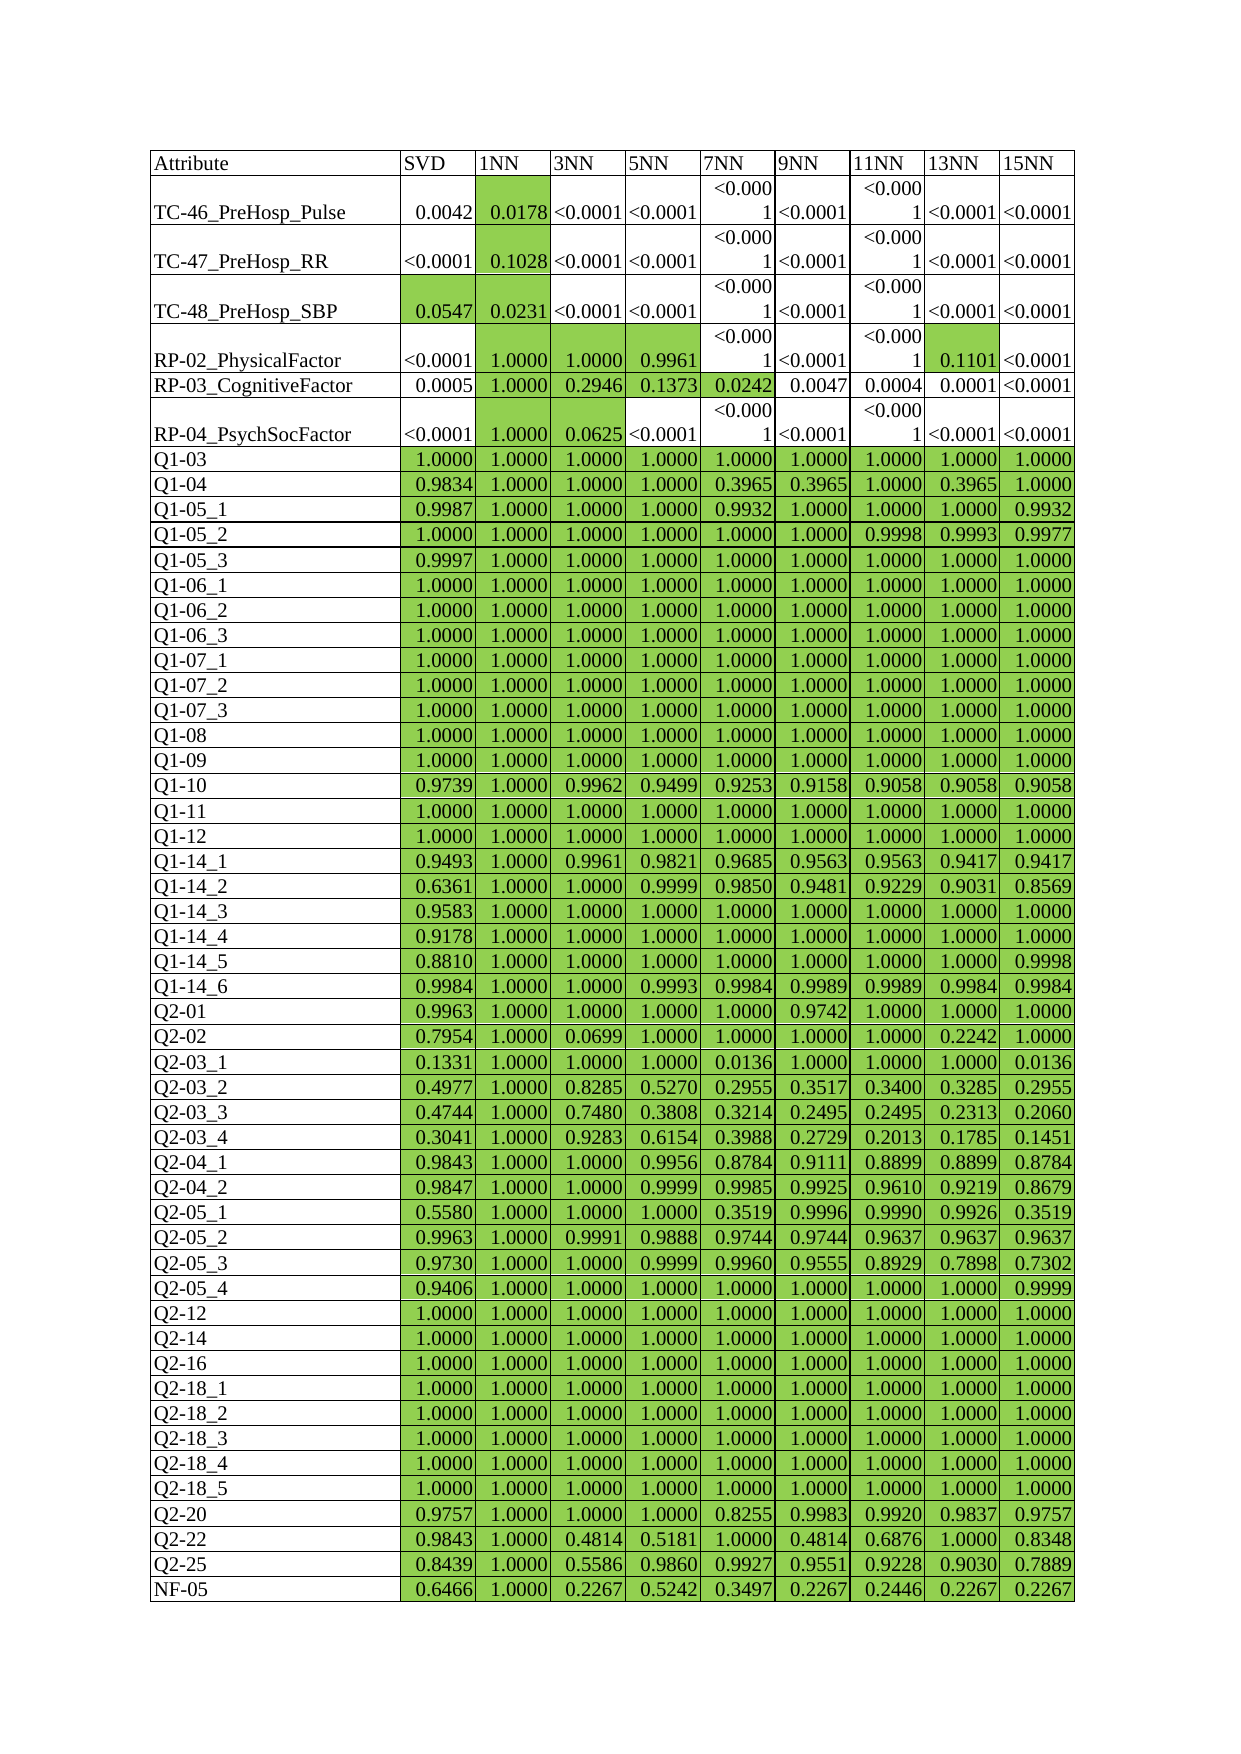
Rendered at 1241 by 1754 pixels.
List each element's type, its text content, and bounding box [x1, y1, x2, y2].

table_cell 0.9843 [401, 1527, 475, 1551]
table_cell 0.0047 [776, 373, 849, 397]
table_cell 0.9962 [551, 774, 625, 797]
table_cell 1.0000 [1000, 799, 1074, 823]
table_cell RP-04_PsychSocFactor [151, 398, 400, 446]
table_cell 1.0000 [626, 1376, 700, 1400]
table_cell 0.9058 [925, 774, 999, 797]
table_cell 0.9219 [925, 1175, 999, 1199]
table_cell 1.0000 [1000, 472, 1074, 496]
table_cell 0.4744 [401, 1100, 475, 1124]
table_cell 1.0000 [701, 799, 774, 823]
table_cell 0.9406 [401, 1276, 475, 1299]
table_cell 1.0000 [626, 1476, 700, 1500]
table_cell 0.9111 [776, 1150, 849, 1174]
table_cell 0.9963 [401, 999, 475, 1023]
table_cell 1.0000 [925, 573, 999, 597]
table_cell Q2-14 [151, 1326, 400, 1350]
table_cell <0.0001 [626, 176, 700, 224]
table_cell <0.0001 [401, 324, 475, 372]
table_cell 0.5580 [401, 1200, 475, 1224]
table_cell 1.0000 [551, 799, 625, 823]
table_cell 1.0000 [626, 899, 700, 923]
table_cell 1.0000 [1000, 1326, 1074, 1350]
table_cell <0.0001 [925, 275, 999, 323]
table_cell 1.0000 [851, 497, 924, 521]
table_cell 0.8679 [1000, 1175, 1074, 1199]
table_cell 1.0000 [476, 573, 550, 597]
table_cell 1.0000 [476, 999, 550, 1023]
table_cell 1.0000 [701, 673, 774, 697]
table_cell 1.0000 [776, 497, 849, 521]
table_cell 1.0000 [776, 924, 849, 948]
table_cell 0.9987 [401, 497, 475, 521]
table_cell 0.9998 [851, 523, 924, 546]
table_cell 1.0000 [776, 1276, 849, 1299]
table_cell Q2-01 [151, 999, 400, 1023]
table_cell 0.7898 [925, 1250, 999, 1274]
table_cell 0.4814 [776, 1527, 849, 1551]
table_cell 1.0000 [476, 748, 550, 772]
table_cell 0.3965 [776, 472, 849, 496]
table_cell 1.0000 [626, 924, 700, 948]
table_cell 0.2446 [851, 1577, 924, 1601]
table_cell 0.9744 [701, 1225, 774, 1249]
table_cell 0.0178 [476, 176, 550, 224]
table_cell 0.8899 [851, 1150, 924, 1174]
table_cell 0.2495 [851, 1100, 924, 1124]
table_cell 0.9481 [776, 874, 849, 898]
table_cell 1.0000 [626, 472, 700, 496]
table_cell 1.0000 [1000, 573, 1074, 597]
table_cell 1.0000 [551, 974, 625, 998]
table_cell 0.1785 [925, 1125, 999, 1149]
table_cell 1.0000 [776, 598, 849, 622]
table_cell <0.0001 [701, 398, 774, 446]
table_cell 1.0000 [551, 548, 625, 572]
table_cell Q2-03_1 [151, 1050, 400, 1074]
table_cell 1.0000 [925, 497, 999, 521]
table_cell 1.0000 [776, 1451, 849, 1475]
table_cell 1.0000 [476, 1501, 550, 1526]
table_cell 1.0000 [1000, 447, 1074, 471]
table_cell 1.0000 [626, 723, 700, 747]
table_cell 0.9963 [401, 1225, 475, 1249]
table_cell 1.0000 [701, 598, 774, 622]
table_cell 0.1101 [925, 324, 999, 372]
table_cell 0.0547 [401, 275, 475, 323]
table_cell 1.0000 [476, 1175, 550, 1199]
table_cell 1.0000 [1000, 1476, 1074, 1500]
table_cell 0.9999 [626, 1250, 700, 1274]
table_cell 1.0000 [851, 548, 924, 572]
table_cell Q2-03_4 [151, 1125, 400, 1149]
table_cell 1.0000 [1000, 723, 1074, 747]
table_cell 1.0000 [701, 1376, 774, 1400]
table_cell 0.9228 [851, 1552, 924, 1576]
table_cell 1.0000 [925, 598, 999, 622]
table_cell 1.0000 [476, 1527, 550, 1551]
table_cell 1.0000 [925, 949, 999, 973]
table_cell 1.0000 [701, 1351, 774, 1375]
table_cell 1.0000 [851, 623, 924, 647]
table_cell 0.2267 [551, 1577, 625, 1601]
table_cell 1.0000 [626, 497, 700, 521]
table_cell 0.0136 [701, 1050, 774, 1074]
table_header 7NN [701, 151, 774, 175]
table_cell <0.0001 [851, 225, 924, 273]
table_cell 1.0000 [626, 548, 700, 572]
table_cell 0.9999 [626, 1175, 700, 1199]
table_cell 0.0231 [476, 275, 550, 323]
table_cell 1.0000 [476, 648, 550, 672]
table_cell 0.9058 [1000, 774, 1074, 797]
table_cell 0.2267 [925, 1577, 999, 1601]
table_cell 1.0000 [476, 1200, 550, 1224]
table_cell 1.0000 [626, 824, 700, 848]
table_cell <0.0001 [925, 398, 999, 446]
table_cell 1.0000 [851, 1476, 924, 1500]
table_cell 0.9991 [551, 1225, 625, 1249]
table_cell 1.0000 [476, 849, 550, 873]
table_cell 1.0000 [476, 623, 550, 647]
table_cell Q2-05_3 [151, 1250, 400, 1274]
table_cell 1.0000 [551, 874, 625, 898]
table_cell NF-05 [151, 1577, 400, 1601]
table_cell 0.9932 [1000, 497, 1074, 521]
table_cell 1.0000 [776, 899, 849, 923]
table_cell 1.0000 [851, 598, 924, 622]
table_cell 0.9984 [401, 974, 475, 998]
table_cell 0.9730 [401, 1250, 475, 1274]
table_cell 1.0000 [925, 1376, 999, 1400]
table_cell 1.0000 [551, 824, 625, 848]
table_cell 1.0000 [1000, 899, 1074, 923]
table_cell 1.0000 [851, 1351, 924, 1375]
table_cell 1.0000 [551, 1451, 625, 1475]
table_cell 0.9417 [925, 849, 999, 873]
table_cell 1.0000 [626, 1200, 700, 1224]
table_cell 1.0000 [401, 673, 475, 697]
table_cell 0.8784 [1000, 1150, 1074, 1174]
table_cell 1.0000 [626, 949, 700, 973]
table_cell 1.0000 [851, 648, 924, 672]
table_cell 1.0000 [551, 447, 625, 471]
table_cell 0.3041 [401, 1125, 475, 1149]
table_cell Q2-04_1 [151, 1150, 400, 1174]
table_cell 0.4977 [401, 1075, 475, 1099]
table_cell <0.0001 [925, 176, 999, 224]
table_cell 1.0000 [776, 548, 849, 572]
table_cell 1.0000 [701, 1527, 774, 1551]
table_cell 1.0000 [401, 573, 475, 597]
table_cell 0.9031 [925, 874, 999, 898]
table_cell Q2-18_4 [151, 1451, 400, 1475]
table_cell <0.0001 [701, 225, 774, 273]
table_cell 1.0000 [776, 1476, 849, 1500]
table_cell TC-48_PreHosp_SBP [151, 275, 400, 323]
table_cell Q2-03_3 [151, 1100, 400, 1124]
table_cell 1.0000 [476, 673, 550, 697]
table_cell RP-02_PhysicalFactor [151, 324, 400, 372]
table_cell 1.0000 [701, 1426, 774, 1450]
table_cell 0.9993 [925, 523, 999, 546]
table_cell 1.0000 [851, 899, 924, 923]
table_cell 0.1028 [476, 225, 550, 273]
table_cell 0.8929 [851, 1250, 924, 1274]
table_cell 1.0000 [776, 1025, 849, 1048]
table_header 5NN [626, 151, 700, 175]
table_cell 1.0000 [551, 1150, 625, 1174]
table_cell 1.0000 [476, 1401, 550, 1425]
table_cell 0.2313 [925, 1100, 999, 1124]
table_cell 0.9843 [401, 1150, 475, 1174]
table_cell TC-46_PreHosp_Pulse [151, 176, 400, 224]
table_cell 1.0000 [551, 1426, 625, 1450]
table_cell 1.0000 [401, 1326, 475, 1350]
table_cell 0.9834 [401, 472, 475, 496]
table_cell 1.0000 [851, 447, 924, 471]
table_cell 0.2955 [701, 1075, 774, 1099]
table_cell 0.9925 [776, 1175, 849, 1199]
table_cell 1.0000 [925, 1451, 999, 1475]
table_cell 1.0000 [851, 924, 924, 948]
table_cell 1.0000 [476, 949, 550, 973]
table_cell 1.0000 [776, 698, 849, 722]
table_cell 0.9927 [701, 1552, 774, 1576]
table_cell 0.9283 [551, 1125, 625, 1149]
table_cell 0.9860 [626, 1552, 700, 1576]
table_cell 1.0000 [776, 1351, 849, 1375]
table_cell Q1-14_5 [151, 949, 400, 973]
table_cell 0.3965 [925, 472, 999, 496]
table_cell Q2-05_2 [151, 1225, 400, 1249]
table_cell 1.0000 [551, 723, 625, 747]
table_cell 1.0000 [925, 824, 999, 848]
table_cell 0.5586 [551, 1552, 625, 1576]
table_cell 1.0000 [551, 1200, 625, 1224]
table_cell Q1-09 [151, 748, 400, 772]
table_cell 1.0000 [401, 748, 475, 772]
table_cell <0.0001 [701, 275, 774, 323]
table_cell <0.0001 [776, 176, 849, 224]
table_cell 1.0000 [551, 1476, 625, 1500]
table_cell Q1-10 [151, 774, 400, 797]
table_cell Q1-05_1 [151, 497, 400, 521]
table_cell 1.0000 [476, 1025, 550, 1048]
table_cell 0.9998 [1000, 949, 1074, 973]
table_cell 1.0000 [626, 1426, 700, 1450]
table_cell 1.0000 [851, 1025, 924, 1048]
table_cell 0.9989 [851, 974, 924, 998]
table_cell 1.0000 [925, 548, 999, 572]
table_cell 1.0000 [925, 698, 999, 722]
table_cell Q2-18_5 [151, 1476, 400, 1500]
table_cell 0.2060 [1000, 1100, 1074, 1124]
table_cell 1.0000 [925, 1527, 999, 1551]
table_cell <0.0001 [551, 176, 625, 224]
table_cell 0.2729 [776, 1125, 849, 1149]
table_cell 1.0000 [851, 748, 924, 772]
table_cell 1.0000 [925, 1426, 999, 1450]
table_cell 0.2955 [1000, 1075, 1074, 1099]
table_cell <0.0001 [776, 324, 849, 372]
table_cell Q1-12 [151, 824, 400, 848]
table_cell 1.0000 [701, 1276, 774, 1299]
table_cell 1.0000 [701, 1401, 774, 1425]
table_cell 1.0000 [551, 1326, 625, 1350]
table_cell 1.0000 [851, 999, 924, 1023]
table_cell 0.9926 [925, 1200, 999, 1224]
table_cell Q2-05_4 [151, 1276, 400, 1299]
table_cell 0.0004 [851, 373, 924, 397]
table_cell 0.9920 [851, 1501, 924, 1526]
table_cell 1.0000 [626, 1401, 700, 1425]
table_cell 1.0000 [1000, 1351, 1074, 1375]
table_cell Q1-07_3 [151, 698, 400, 722]
table_cell 1.0000 [551, 1276, 625, 1299]
table_cell 0.8784 [701, 1150, 774, 1174]
table_cell 1.0000 [401, 799, 475, 823]
table_cell 1.0000 [701, 523, 774, 546]
table_cell 1.0000 [925, 924, 999, 948]
table_cell 0.2495 [776, 1100, 849, 1124]
table_cell 1.0000 [701, 949, 774, 973]
table_cell 1.0000 [851, 824, 924, 848]
table_cell <0.0001 [551, 225, 625, 273]
table_cell 1.0000 [476, 1376, 550, 1400]
table_cell 1.0000 [925, 1276, 999, 1299]
table_cell 1.0000 [925, 447, 999, 471]
table_cell 1.0000 [401, 1401, 475, 1425]
table_cell 1.0000 [1000, 548, 1074, 572]
table_cell 0.9983 [776, 1501, 849, 1526]
table_header 15NN [1000, 151, 1074, 175]
table_cell Q1-11 [151, 799, 400, 823]
table_cell 0.9960 [701, 1250, 774, 1274]
table_cell 1.0000 [401, 1351, 475, 1375]
table_header 9NN [776, 151, 849, 175]
table_cell 1.0000 [401, 523, 475, 546]
table_cell 0.8285 [551, 1075, 625, 1099]
table_cell 0.3519 [701, 1200, 774, 1224]
table_cell 0.1373 [626, 373, 700, 397]
table_cell 1.0000 [701, 924, 774, 948]
table_cell <0.0001 [851, 176, 924, 224]
table_cell 1.0000 [401, 1451, 475, 1475]
table_cell 1.0000 [701, 1025, 774, 1048]
table_cell 0.3285 [925, 1075, 999, 1099]
table_cell 1.0000 [551, 1401, 625, 1425]
table_cell 0.9757 [401, 1501, 475, 1526]
table_cell 1.0000 [851, 472, 924, 496]
table_cell 1.0000 [401, 1476, 475, 1500]
table_header 13NN [925, 151, 999, 175]
table_cell 1.0000 [551, 523, 625, 546]
table_cell 1.0000 [476, 1075, 550, 1099]
table_header Attribute [151, 151, 400, 175]
table_cell 1.0000 [1000, 1401, 1074, 1425]
table_cell 1.0000 [401, 698, 475, 722]
table_cell 1.0000 [925, 799, 999, 823]
table_cell 1.0000 [551, 1250, 625, 1274]
table_cell 0.7302 [1000, 1250, 1074, 1274]
table_cell Q1-06_1 [151, 573, 400, 597]
table_cell 0.8569 [1000, 874, 1074, 898]
table_cell 0.9555 [776, 1250, 849, 1274]
table_cell 1.0000 [925, 1476, 999, 1500]
table_cell 0.9563 [851, 849, 924, 873]
table_cell 0.3808 [626, 1100, 700, 1124]
table_cell 1.0000 [1000, 673, 1074, 697]
table_header SVD [401, 151, 475, 175]
table_cell 0.0005 [401, 373, 475, 397]
table_cell <0.0001 [626, 225, 700, 273]
table_cell 0.5181 [626, 1527, 700, 1551]
table_cell 1.0000 [476, 1250, 550, 1274]
table_cell 1.0000 [701, 1451, 774, 1475]
table_cell <0.0001 [1000, 398, 1074, 446]
table_cell 1.0000 [776, 623, 849, 647]
table_cell 0.9499 [626, 774, 700, 797]
table_cell 1.0000 [851, 1376, 924, 1400]
table_cell 0.9821 [626, 849, 700, 873]
table_cell <0.0001 [401, 398, 475, 446]
table_cell Q2-16 [151, 1351, 400, 1375]
table_cell 1.0000 [626, 673, 700, 697]
table_cell 0.9637 [851, 1225, 924, 1249]
table_cell Q2-12 [151, 1301, 400, 1325]
table_cell 0.1331 [401, 1050, 475, 1074]
table_cell 0.9637 [1000, 1225, 1074, 1249]
table_cell 0.9961 [551, 849, 625, 873]
table_cell 1.0000 [1000, 1025, 1074, 1048]
table_header 3NN [551, 151, 625, 175]
table_cell 1.0000 [626, 1451, 700, 1475]
table_cell <0.0001 [851, 275, 924, 323]
table_cell 1.0000 [401, 1301, 475, 1325]
table_cell <0.0001 [1000, 324, 1074, 372]
table_cell Q1-14_4 [151, 924, 400, 948]
table_cell 1.0000 [476, 598, 550, 622]
table_cell 0.9610 [851, 1175, 924, 1199]
table_cell 0.9058 [851, 774, 924, 797]
table_cell 1.0000 [626, 1351, 700, 1375]
table_cell 0.9888 [626, 1225, 700, 1249]
table_cell 1.0000 [476, 1451, 550, 1475]
table_cell <0.0001 [851, 398, 924, 446]
table_cell Q2-03_2 [151, 1075, 400, 1099]
table_cell <0.0001 [1000, 225, 1074, 273]
table_cell 1.0000 [626, 999, 700, 1023]
table_cell 1.0000 [776, 723, 849, 747]
table_cell <0.0001 [626, 275, 700, 323]
table_cell 1.0000 [476, 1225, 550, 1249]
table_cell 0.9685 [701, 849, 774, 873]
table_cell 1.0000 [925, 748, 999, 772]
table_cell 1.0000 [401, 824, 475, 848]
table_cell 1.0000 [701, 723, 774, 747]
table_cell 1.0000 [851, 1276, 924, 1299]
table_cell Q1-08 [151, 723, 400, 747]
table_cell 0.7480 [551, 1100, 625, 1124]
table_cell 1.0000 [551, 748, 625, 772]
table_cell 1.0000 [476, 548, 550, 572]
table_cell 1.0000 [551, 1050, 625, 1074]
table_cell 1.0000 [476, 497, 550, 521]
table_cell 1.0000 [701, 1476, 774, 1500]
table_cell 1.0000 [476, 1276, 550, 1299]
table_cell 0.6466 [401, 1577, 475, 1601]
table_cell 1.0000 [476, 1351, 550, 1375]
table_cell 1.0000 [476, 472, 550, 496]
table_cell 1.0000 [551, 899, 625, 923]
table_cell 0.0699 [551, 1025, 625, 1048]
table_cell 1.0000 [551, 472, 625, 496]
table_cell 1.0000 [776, 447, 849, 471]
table_cell 1.0000 [776, 523, 849, 546]
table_cell Q1-07_2 [151, 673, 400, 697]
table_cell 1.0000 [776, 648, 849, 672]
table_cell 1.0000 [476, 924, 550, 948]
table_cell 0.9563 [776, 849, 849, 873]
table_cell Q1-05_3 [151, 548, 400, 572]
table_cell TC-47_PreHosp_RR [151, 225, 400, 273]
table_cell 0.9961 [626, 324, 700, 372]
table_cell 0.6154 [626, 1125, 700, 1149]
table_cell 0.9999 [626, 874, 700, 898]
table_cell 0.0625 [551, 398, 625, 446]
table_cell 1.0000 [476, 1476, 550, 1500]
table_cell 0.9030 [925, 1552, 999, 1576]
table_cell <0.0001 [851, 324, 924, 372]
table_cell Q1-03 [151, 447, 400, 471]
table_cell 0.3517 [776, 1075, 849, 1099]
table_cell 1.0000 [925, 723, 999, 747]
table_cell 1.0000 [701, 548, 774, 572]
table_cell 0.9847 [401, 1175, 475, 1199]
table_cell 0.9229 [851, 874, 924, 898]
table_cell <0.0001 [925, 225, 999, 273]
table_cell Q1-05_2 [151, 523, 400, 546]
table_cell 1.0000 [551, 1376, 625, 1400]
table_cell 1.0000 [776, 1326, 849, 1350]
table_cell 0.0001 [925, 373, 999, 397]
table_cell <0.0001 [551, 275, 625, 323]
table_cell 1.0000 [1000, 1301, 1074, 1325]
table_cell 1.0000 [925, 1050, 999, 1074]
table_cell 0.5242 [626, 1577, 700, 1601]
table_cell 1.0000 [925, 623, 999, 647]
table_cell 0.9850 [701, 874, 774, 898]
table_cell 1.0000 [551, 573, 625, 597]
table_cell 0.2013 [851, 1125, 924, 1149]
table_cell 0.3965 [701, 472, 774, 496]
table_cell 0.9253 [701, 774, 774, 797]
table_cell 1.0000 [626, 1050, 700, 1074]
table_cell <0.0001 [1000, 176, 1074, 224]
table_cell Q2-25 [151, 1552, 400, 1576]
table_cell 0.3400 [851, 1075, 924, 1099]
table_cell <0.0001 [1000, 275, 1074, 323]
table_cell 1.0000 [851, 573, 924, 597]
table_cell 1.0000 [476, 974, 550, 998]
table_cell 0.8810 [401, 949, 475, 973]
table_cell 1.0000 [476, 1050, 550, 1074]
table_cell 0.7889 [1000, 1552, 1074, 1576]
table_cell 1.0000 [401, 598, 475, 622]
table_cell 1.0000 [551, 497, 625, 521]
table_cell 1.0000 [851, 1401, 924, 1425]
table_cell 1.0000 [476, 373, 550, 397]
table_cell 1.0000 [401, 447, 475, 471]
table_cell 1.0000 [626, 1025, 700, 1048]
table_cell 1.0000 [551, 924, 625, 948]
table_cell 1.0000 [626, 523, 700, 546]
table_cell 1.0000 [551, 698, 625, 722]
table_cell <0.0001 [701, 176, 774, 224]
table_cell Q2-22 [151, 1527, 400, 1551]
table_cell 0.9417 [1000, 849, 1074, 873]
table_cell 1.0000 [776, 573, 849, 597]
table_cell 1.0000 [776, 1426, 849, 1450]
table_cell 1.0000 [551, 673, 625, 697]
table_cell 0.9637 [925, 1225, 999, 1249]
table_cell Q1-14_3 [151, 899, 400, 923]
table_cell 1.0000 [551, 999, 625, 1023]
table_cell 1.0000 [1000, 1451, 1074, 1475]
table_cell 1.0000 [476, 774, 550, 797]
table_cell 1.0000 [851, 1451, 924, 1475]
table_cell Q1-14_6 [151, 974, 400, 998]
table_cell 0.9932 [701, 497, 774, 521]
table_cell 1.0000 [476, 874, 550, 898]
table_cell 0.2267 [776, 1577, 849, 1601]
table_cell 1.0000 [401, 1376, 475, 1400]
table_cell <0.0001 [776, 225, 849, 273]
table_cell 0.9984 [925, 974, 999, 998]
table_cell 0.4814 [551, 1527, 625, 1551]
table_cell 0.9583 [401, 899, 475, 923]
table_cell 1.0000 [776, 799, 849, 823]
table_cell 1.0000 [925, 1301, 999, 1325]
table_cell Q1-14_1 [151, 849, 400, 873]
table_cell 1.0000 [1000, 748, 1074, 772]
table_cell 1.0000 [401, 623, 475, 647]
table_cell 1.0000 [701, 899, 774, 923]
table_cell 1.0000 [851, 723, 924, 747]
table_cell 1.0000 [925, 1326, 999, 1350]
table_cell 1.0000 [1000, 924, 1074, 948]
table_cell 1.0000 [626, 1326, 700, 1350]
table_cell 1.0000 [776, 1301, 849, 1325]
table_cell 1.0000 [1000, 824, 1074, 848]
table_cell 1.0000 [476, 1326, 550, 1350]
table_cell <0.0001 [776, 275, 849, 323]
table_cell 1.0000 [476, 1301, 550, 1325]
table_cell Q2-18_1 [151, 1376, 400, 1400]
table_cell 1.0000 [401, 1426, 475, 1450]
table_cell 1.0000 [776, 1401, 849, 1425]
table_cell 0.9837 [925, 1501, 999, 1526]
table_cell 0.0042 [401, 176, 475, 224]
table_cell 1.0000 [551, 1351, 625, 1375]
table_cell 1.0000 [551, 324, 625, 372]
table_cell 1.0000 [626, 1501, 700, 1526]
table_cell 0.3988 [701, 1125, 774, 1149]
table_cell 0.9742 [776, 999, 849, 1023]
table_cell 1.0000 [626, 447, 700, 471]
table_cell 0.9984 [1000, 974, 1074, 998]
table_cell 1.0000 [476, 698, 550, 722]
table_cell <0.0001 [401, 225, 475, 273]
table_cell 1.0000 [701, 623, 774, 647]
table_cell Q2-02 [151, 1025, 400, 1048]
table_cell 1.0000 [851, 673, 924, 697]
table_cell 0.7954 [401, 1025, 475, 1048]
table_cell 1.0000 [776, 1050, 849, 1074]
table_cell <0.0001 [626, 398, 700, 446]
table_cell 0.1451 [1000, 1125, 1074, 1149]
table_cell 0.9158 [776, 774, 849, 797]
table_cell 0.5270 [626, 1075, 700, 1099]
table_cell 0.9999 [1000, 1276, 1074, 1299]
table_cell Q2-04_2 [151, 1175, 400, 1199]
table_cell Q1-06_2 [151, 598, 400, 622]
table_cell 1.0000 [776, 949, 849, 973]
table_cell 1.0000 [476, 523, 550, 546]
table_cell 0.9493 [401, 849, 475, 873]
table_cell 1.0000 [626, 573, 700, 597]
table_cell 1.0000 [476, 1100, 550, 1124]
table_cell 1.0000 [925, 648, 999, 672]
table_cell 1.0000 [626, 698, 700, 722]
table_cell 0.0136 [1000, 1050, 1074, 1074]
table_cell 0.9993 [626, 974, 700, 998]
table_cell 0.8255 [701, 1501, 774, 1526]
table_cell 1.0000 [1000, 1426, 1074, 1450]
table_cell 0.8439 [401, 1552, 475, 1576]
table_cell 0.8899 [925, 1150, 999, 1174]
table_cell 1.0000 [925, 899, 999, 923]
table_cell 0.9989 [776, 974, 849, 998]
table_cell 0.0242 [701, 373, 774, 397]
table_cell 0.9985 [701, 1175, 774, 1199]
table_cell 1.0000 [476, 799, 550, 823]
table_cell 1.0000 [626, 1301, 700, 1325]
table_cell 1.0000 [551, 1301, 625, 1325]
table_cell 1.0000 [626, 1276, 700, 1299]
table_cell 1.0000 [401, 723, 475, 747]
table_cell Q1-14_2 [151, 874, 400, 898]
table_cell 1.0000 [701, 1301, 774, 1325]
table_cell 1.0000 [476, 1125, 550, 1149]
table_cell 1.0000 [626, 623, 700, 647]
table_cell 1.0000 [701, 1326, 774, 1350]
table_cell 0.9757 [1000, 1501, 1074, 1526]
table_cell 0.2242 [925, 1025, 999, 1048]
table_cell 0.2946 [551, 373, 625, 397]
table_cell 1.0000 [851, 698, 924, 722]
table_cell 0.9178 [401, 924, 475, 948]
table_cell 1.0000 [851, 1050, 924, 1074]
table_cell 0.6361 [401, 874, 475, 898]
table_cell 1.0000 [1000, 598, 1074, 622]
table_cell 1.0000 [626, 598, 700, 622]
table_cell 1.0000 [701, 824, 774, 848]
table_header 1NN [476, 151, 550, 175]
table_cell 1.0000 [776, 1376, 849, 1400]
table_cell Q2-20 [151, 1501, 400, 1526]
table_cell 1.0000 [776, 748, 849, 772]
table_cell Q2-18_2 [151, 1401, 400, 1425]
table_cell 1.0000 [476, 1426, 550, 1450]
table_cell 1.0000 [776, 673, 849, 697]
table_cell 1.0000 [626, 648, 700, 672]
table_cell 1.0000 [701, 447, 774, 471]
table_cell Q1-07_1 [151, 648, 400, 672]
table_cell 1.0000 [701, 698, 774, 722]
table_cell 1.0000 [1000, 999, 1074, 1023]
table_cell <0.0001 [701, 324, 774, 372]
table_cell 1.0000 [851, 799, 924, 823]
table_cell 1.0000 [401, 648, 475, 672]
table_cell 1.0000 [925, 673, 999, 697]
table_cell 0.9739 [401, 774, 475, 797]
table_cell 1.0000 [476, 1577, 550, 1601]
table_cell 1.0000 [925, 1351, 999, 1375]
table_cell 1.0000 [701, 999, 774, 1023]
table_cell 0.6876 [851, 1527, 924, 1551]
table_cell 1.0000 [476, 324, 550, 372]
table_cell 0.3497 [701, 1577, 774, 1601]
table_cell 0.2267 [1000, 1577, 1074, 1601]
table_cell 1.0000 [1000, 623, 1074, 647]
table_cell 1.0000 [776, 824, 849, 848]
table_cell 1.0000 [925, 1401, 999, 1425]
table_cell 0.3214 [701, 1100, 774, 1124]
table_cell 0.9984 [701, 974, 774, 998]
table_cell 0.3519 [1000, 1200, 1074, 1224]
table_cell 1.0000 [851, 1301, 924, 1325]
table_cell 0.9996 [776, 1200, 849, 1224]
table_cell 1.0000 [701, 648, 774, 672]
table_cell 1.0000 [626, 748, 700, 772]
table_cell 1.0000 [476, 723, 550, 747]
table_cell RP-03_CognitiveFactor [151, 373, 400, 397]
table_cell Q2-18_3 [151, 1426, 400, 1450]
table_cell 1.0000 [851, 1426, 924, 1450]
table_cell 1.0000 [476, 1150, 550, 1174]
table_cell 1.0000 [551, 623, 625, 647]
table_cell 0.9997 [401, 548, 475, 572]
table_cell 1.0000 [1000, 698, 1074, 722]
table_cell 0.9744 [776, 1225, 849, 1249]
table_cell 1.0000 [476, 1552, 550, 1576]
table_cell 0.9977 [1000, 523, 1074, 546]
table_cell 1.0000 [476, 899, 550, 923]
table_cell 1.0000 [476, 824, 550, 848]
table_cell 1.0000 [551, 1501, 625, 1526]
table_cell 1.0000 [851, 949, 924, 973]
table_cell 1.0000 [551, 1175, 625, 1199]
table_cell 1.0000 [701, 573, 774, 597]
table_cell <0.0001 [1000, 373, 1074, 397]
table_cell 0.9551 [776, 1552, 849, 1576]
table_cell 1.0000 [925, 999, 999, 1023]
table_cell 1.0000 [851, 1326, 924, 1350]
table_cell 1.0000 [1000, 648, 1074, 672]
table_cell 1.0000 [551, 648, 625, 672]
table_cell 1.0000 [551, 598, 625, 622]
table_cell 1.0000 [476, 447, 550, 471]
table_cell 0.8348 [1000, 1527, 1074, 1551]
table_cell 1.0000 [476, 398, 550, 446]
table_cell 1.0000 [701, 748, 774, 772]
table_header 11NN [851, 151, 924, 175]
table_cell 0.9956 [626, 1150, 700, 1174]
table_cell Q2-05_1 [151, 1200, 400, 1224]
table_cell <0.0001 [776, 398, 849, 446]
table_cell Q1-06_3 [151, 623, 400, 647]
table_cell 1.0000 [626, 799, 700, 823]
table_cell 1.0000 [551, 949, 625, 973]
table_cell 1.0000 [1000, 1376, 1074, 1400]
table_cell 0.9990 [851, 1200, 924, 1224]
table_cell Q1-04 [151, 472, 400, 496]
